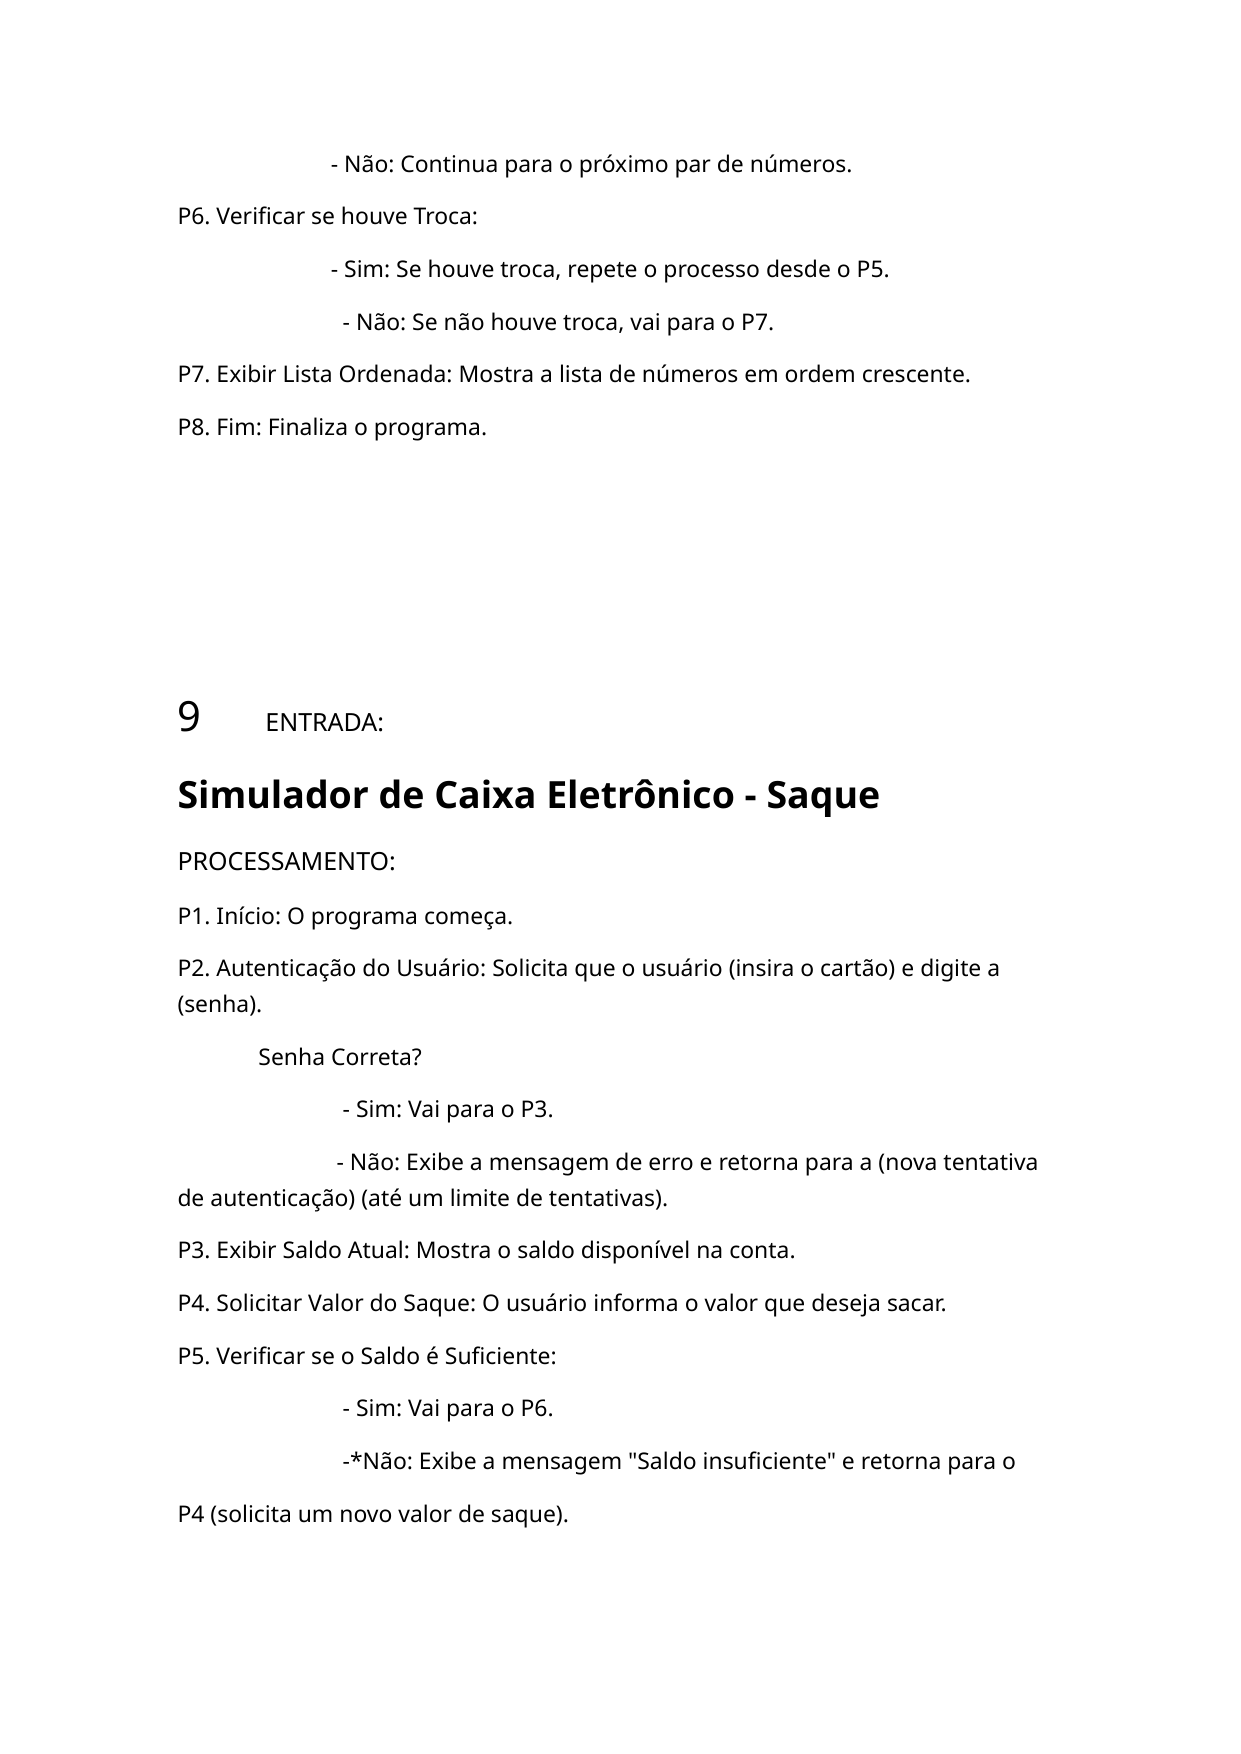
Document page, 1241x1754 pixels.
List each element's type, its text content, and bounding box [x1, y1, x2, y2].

text -*Não: Exibe a mensagem "Saldo insuficiente" e retorna para o [177, 1445, 1063, 1476]
text - Sim: Vai para o P3. [177, 1093, 1063, 1124]
text - Sim: Se houve troca, repete o processo desde o P5. [177, 253, 1063, 284]
text P2. Autenticação do Usuário: Solicita que o usuário (insira o cartão) e digite a (senha). [177, 952, 1063, 1019]
text 9 ENTRADA: [177, 687, 1063, 743]
text P1. Início: O programa começa. [177, 899, 1063, 931]
text PROCESSAMENTO: [177, 844, 1063, 878]
text P4 (solicita um novo valor de saque). [177, 1497, 1063, 1529]
text - Não: Exibe a mensagem de erro e retorna para a (nova tentativa de autenticação) (até um limite de tentativas). [177, 1146, 1063, 1213]
text - Não: Se não houve troca, vai para o P7. [177, 305, 1063, 337]
text P5. Verificar se o Saldo é Suficiente: [177, 1340, 1063, 1371]
text Senha Correta? [177, 1041, 1063, 1072]
text P7. Exibir Lista Ordenada: Mostra a lista de números em ordem crescente. [177, 358, 1063, 389]
text P8. Fim: Finaliza o programa. [177, 411, 1063, 442]
text P4. Solicitar Valor do Saque: O usuário informa o valor que deseja sacar. [177, 1287, 1063, 1318]
text P3. Exibir Saldo Atual: Mostra o saldo disponível na conta. [177, 1234, 1063, 1266]
text - Não: Continua para o próximo par de números. [177, 148, 1063, 179]
text Simulador de Caixa Eletrônico - Saque [177, 768, 1063, 819]
text - Sim: Vai para o P6. [177, 1392, 1063, 1423]
text P6. Verificar se houve Troca: [177, 200, 1063, 231]
